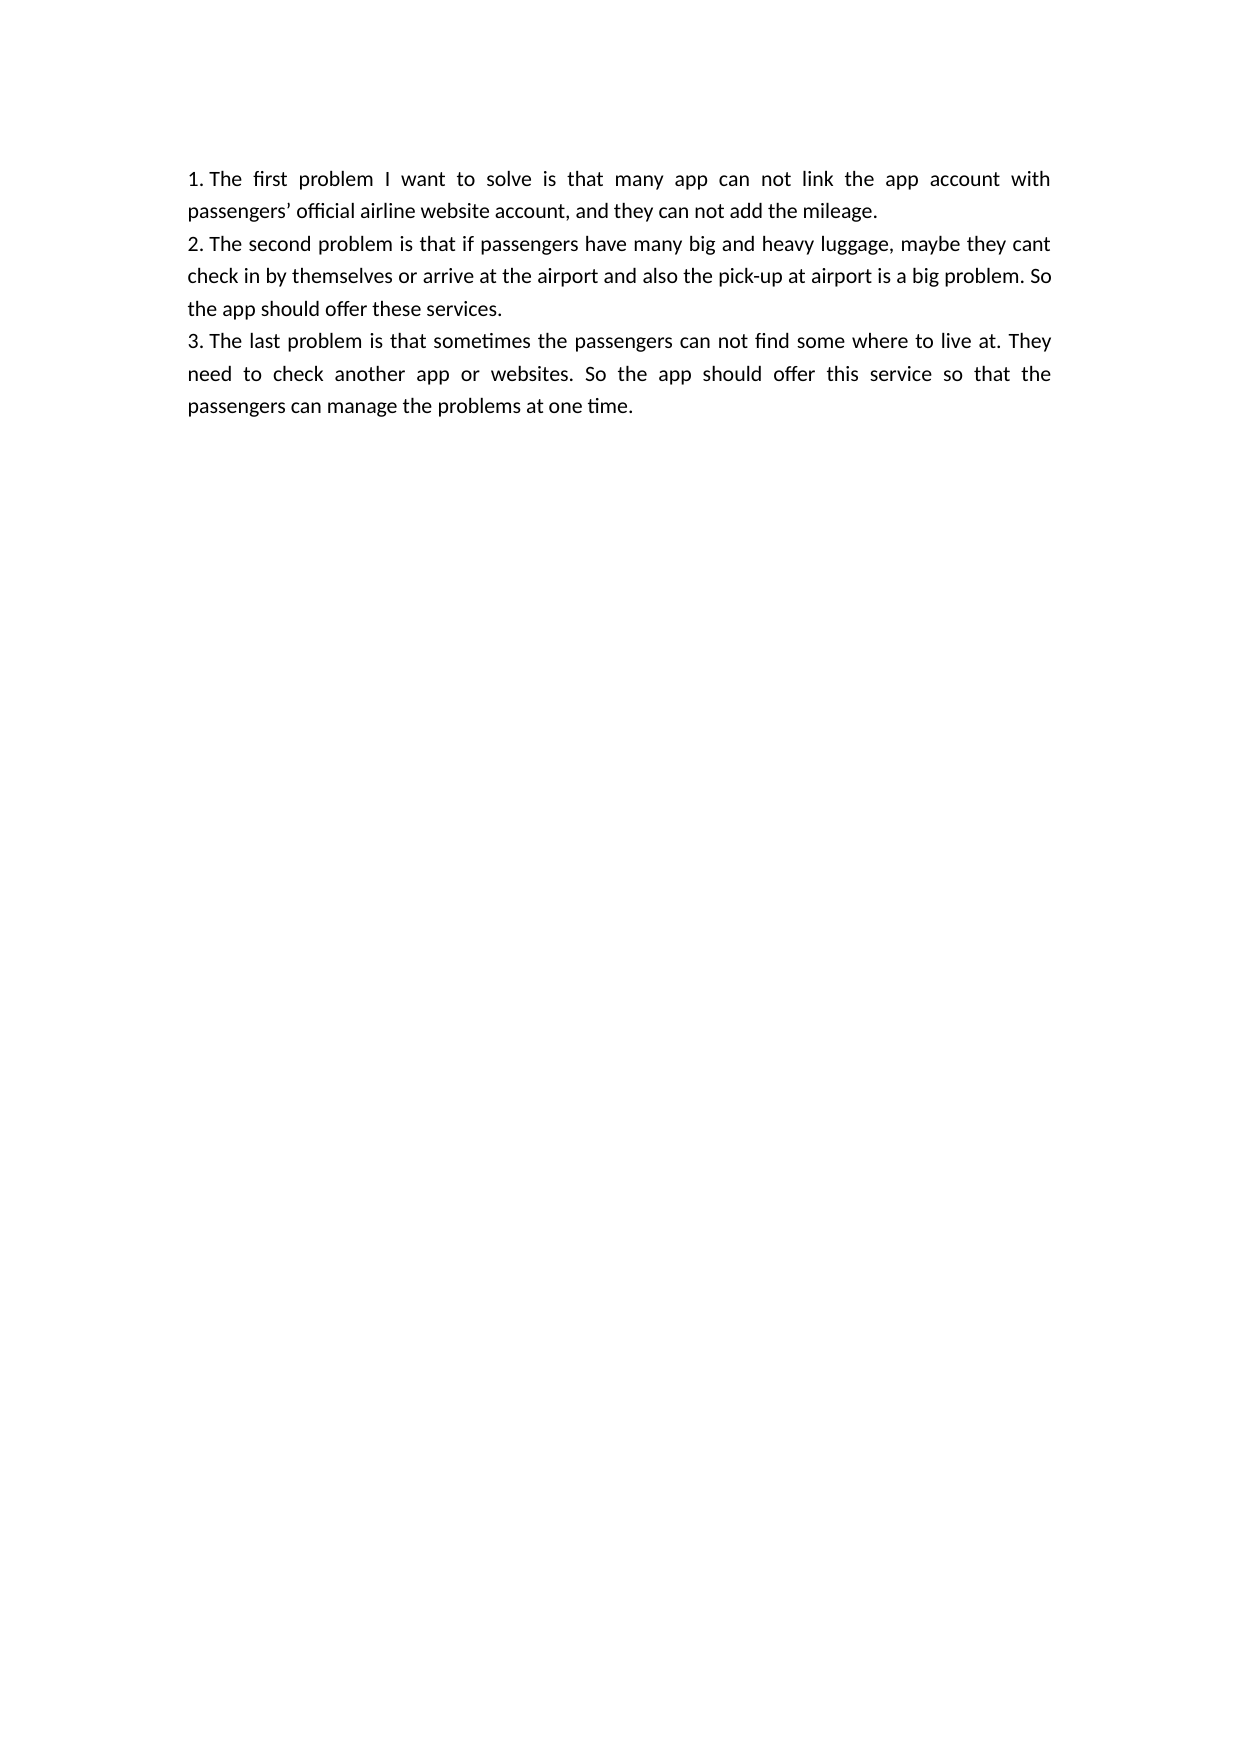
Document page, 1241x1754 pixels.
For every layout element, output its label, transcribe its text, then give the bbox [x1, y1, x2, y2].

list The first problem I want to solve is that many app can not link the app account with passengers’ official airline website account, and they can not add the mileage. [187, 162, 1053, 227]
list The second problem is that if passengers have many big and heavy luggage, maybe they cant check in by themselves or arrive at the airport and also the pick-up at airport is a big problem. So the app should offer these services. [187, 227, 1053, 324]
list The last problem is that sometimes the passengers can not find some where to live at. They need to check another app or websites. So the app should offer this service so that the passengers can manage the problems at one time. [187, 324, 1053, 422]
